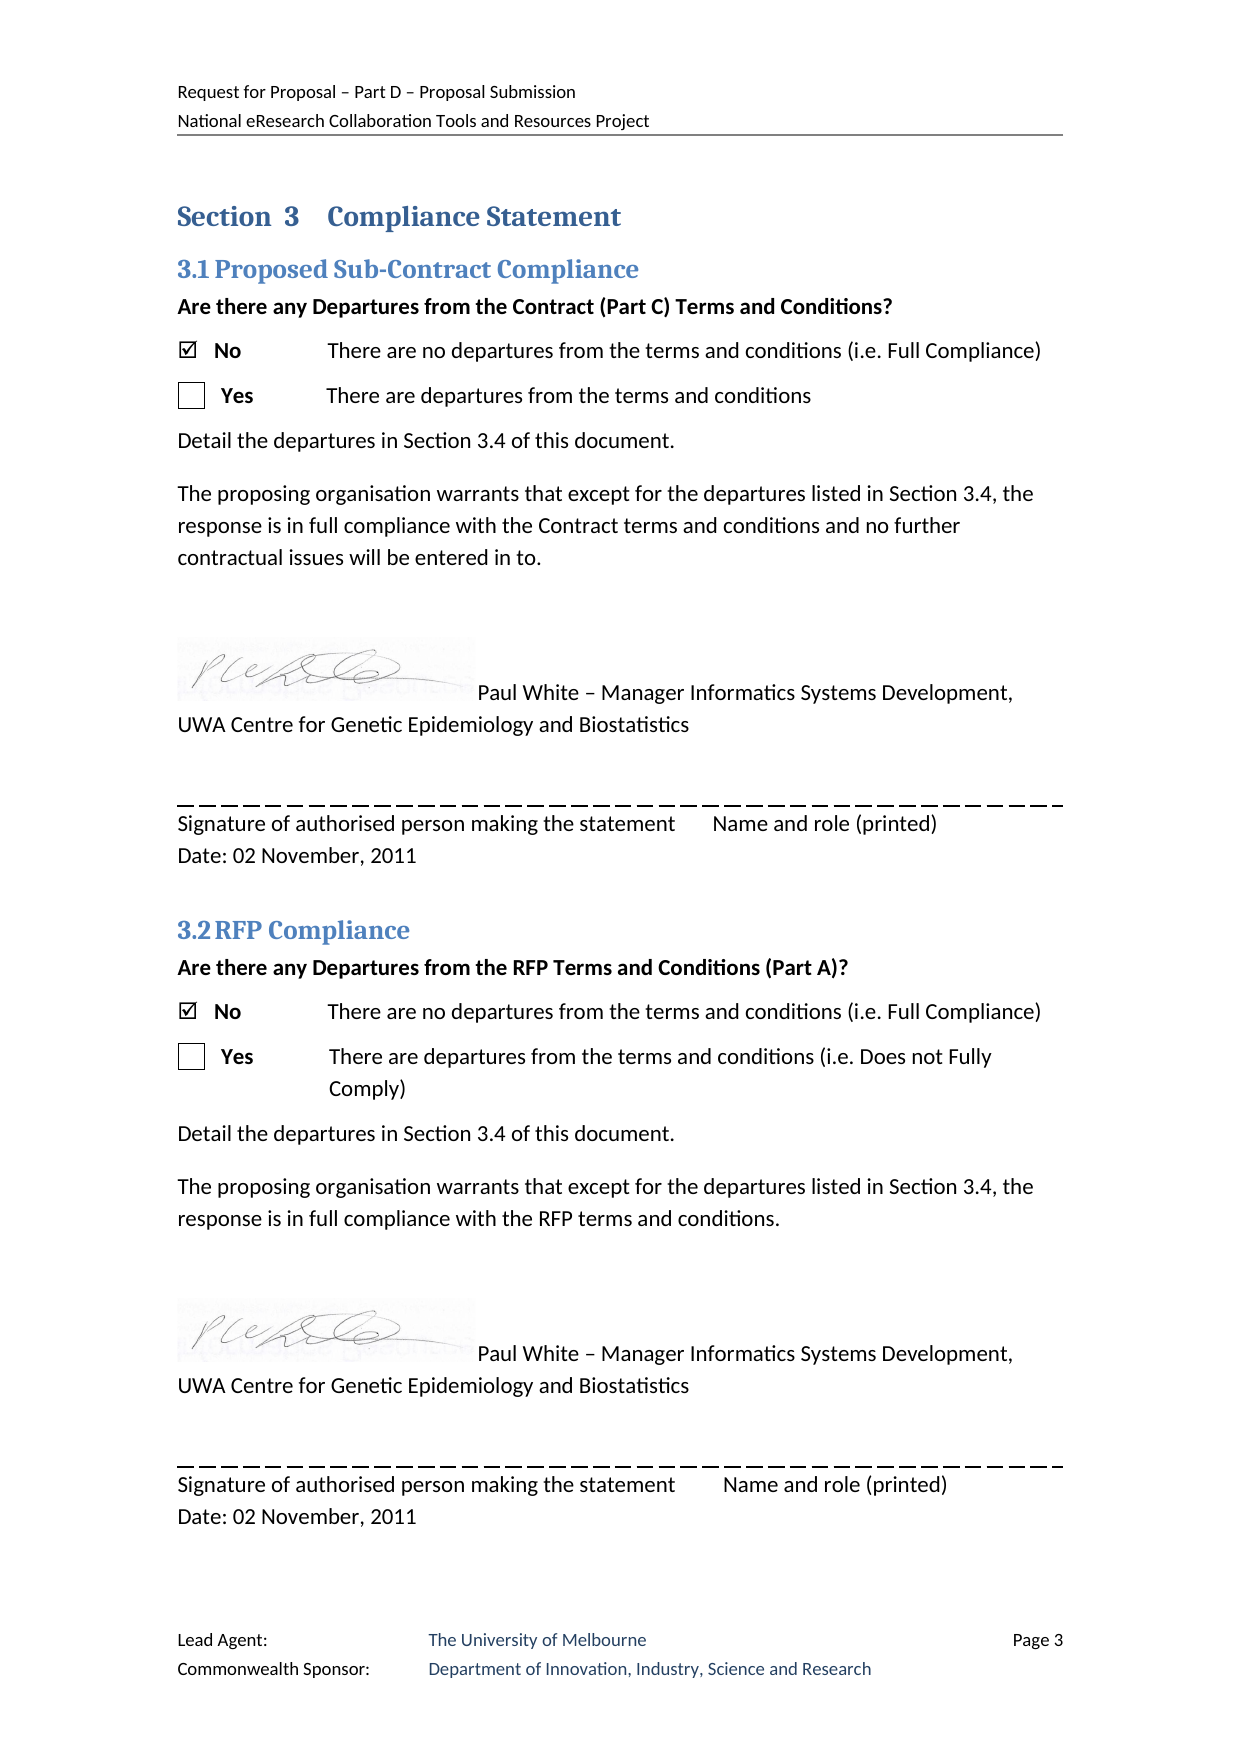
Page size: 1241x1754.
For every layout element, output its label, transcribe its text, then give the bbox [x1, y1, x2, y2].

text Are there any Departures from the Contract (Part C) Terms and Conditions? [177, 292, 1063, 320]
text Detail the departures in Section 3.4 of this document. [177, 1119, 1063, 1147]
text The proposing organisation warrants that except for the departures listed in Section 3.4, the response is in full compliance with the Contract terms and conditions and no further contractual issues will be entered in to. [177, 479, 1063, 571]
text No There are no departures from the terms and conditions (i.e. Full Compliance) [177, 997, 1063, 1025]
text No There are no departures from the terms and conditions (i.e. Full Compliance) [177, 336, 1063, 364]
text – Manager Informatics Systems Development, UWA Centre for Genetic Epidemiology and Biostatistics [177, 1299, 1063, 1399]
text The proposing organisation warrants that except for the departures listed in Section 3.4, the response is in full compliance with the RFP terms and conditions. [177, 1172, 1063, 1232]
subtitle RFP Compliance [177, 915, 1063, 946]
subtitle Compliance Statement [177, 200, 1063, 233]
subtitle Proposed Sub-Contract Compliance [177, 254, 1063, 286]
text – Manager Informatics Systems Development, UWA Centre for Genetic Epidemiology and Biostatistics [177, 638, 1063, 738]
text Signature of authorised person making the statement Name and role (printed) Date: 02 November, 2011 [177, 805, 1063, 869]
picture [177, 637, 476, 701]
text Are there any Departures from the RFP Terms and Conditions (Part A)? [177, 953, 1063, 981]
picture [177, 1298, 476, 1362]
text Yes There are departures from the terms and conditions [177, 381, 1063, 409]
text Yes There are departures from the terms and conditions (i.e. Does not Fully Comply) [177, 1042, 1063, 1102]
text Detail the departures in Section 3.4 of this document. [177, 426, 1063, 454]
text Signature of authorised person making the statement Name and role (printed) Date: 02 November, 2011 [177, 1466, 1063, 1530]
